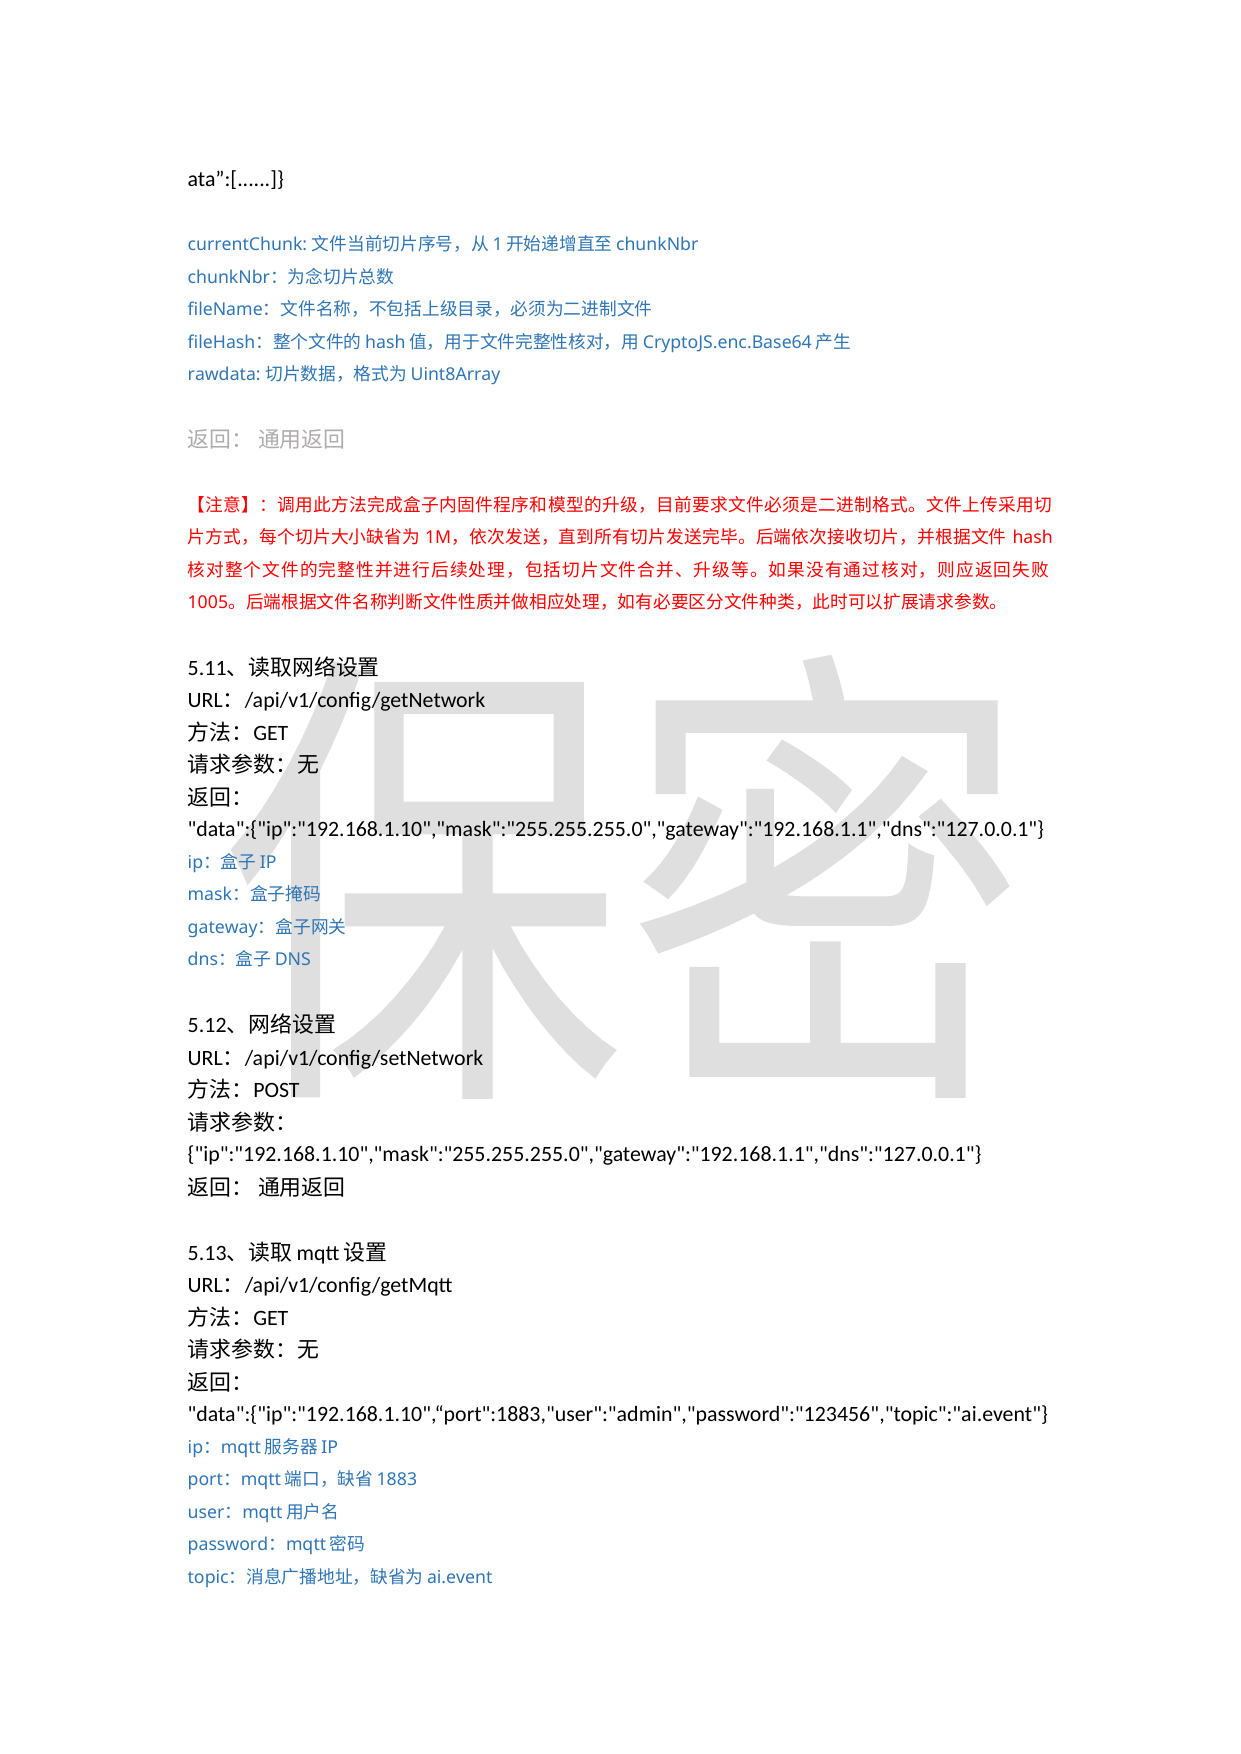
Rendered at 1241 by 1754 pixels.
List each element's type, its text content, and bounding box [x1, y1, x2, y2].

text fileHash：整个文件的hash值，用于文件完整性核对，用CryptoJS.enc.Base64产生 [187, 324, 1053, 357]
text 请求参数：无 [187, 747, 1053, 779]
text 返回： [187, 779, 1053, 812]
text ip：mqtt服务器IP [187, 1429, 1053, 1462]
text 【注意】：调用此方法完成盒子内固件程序和模型的升级，目前要求文件必须是二进制格式。文件上传采用切片方式，每个切片大小缺省为1M，依次发送，直到所有切片发送完毕。后端依次接收切片，并根据文件hash核对整个文件的完整性并进行后续处理，包括切片文件合并、升级等。如果没有通过核对，则应返回失败1005。后端根据文件名称判断文件性质并做相应处理，如有必要区分文件种类，此时可以扩展请求参数。 [187, 487, 1053, 617]
text rawdata: 切片数据，格式为Uint8Array [187, 357, 1053, 389]
text 请求参数： [187, 1104, 1053, 1137]
text topic：消息广播地址，缺省为ai.event [187, 1559, 1053, 1592]
text dns：盒子DNS [187, 942, 1053, 974]
text port：mqtt端口，缺省1883 [187, 1462, 1053, 1494]
text fileName：文件名称，不包括上级目录，必须为二进制文件 [187, 292, 1053, 324]
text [187, 162, 1053, 194]
text 返回： 通用返回 [187, 422, 1053, 454]
text 方法：GET [187, 1299, 1053, 1332]
text {"ip":"192.168.1.10","mask":"255.255.255.0","gateway":"192.168.1.1","dns":"127.0.0.1"} [187, 1137, 1053, 1169]
text user：mqtt用户名 [187, 1494, 1053, 1527]
text 方法：GET [187, 714, 1053, 747]
text currentChunk: 文件当前切片序号，从1开始递增直至chunkNbr [187, 227, 1053, 259]
text 5.11、读取网络设置 [187, 649, 1053, 682]
text 5.12、网络设置 [187, 1007, 1053, 1039]
text 返回： 通用返回 [187, 1169, 1053, 1202]
text gateway：盒子网关 [187, 909, 1053, 942]
text URL：/api/v1/config/setNetwork [187, 1039, 1053, 1072]
text URL：/api/v1/config/getMqtt [187, 1267, 1053, 1299]
text 请求参数：无 [187, 1332, 1053, 1364]
text password：mqtt密码 [187, 1527, 1053, 1559]
text "data":{"ip":"192.168.1.10",“port":1883,"user":"admin","password":"123456","topic":"ai.event"} [187, 1397, 1053, 1429]
text 方法：POST [187, 1072, 1053, 1104]
text 返回： [187, 1364, 1053, 1397]
text URL：/api/v1/config/getNetwork [187, 682, 1053, 714]
text chunkNbr：为念切片总数 [187, 259, 1053, 292]
text 5.13、读取mqtt设置 [187, 1234, 1053, 1267]
text "data":{"ip":"192.168.1.10","mask":"255.255.255.0","gateway":"192.168.1.1","dns":"127.0.0.1"} [187, 812, 1053, 844]
text ip：盒子IP [187, 844, 1053, 877]
text mask：盒子掩码 [187, 877, 1053, 909]
